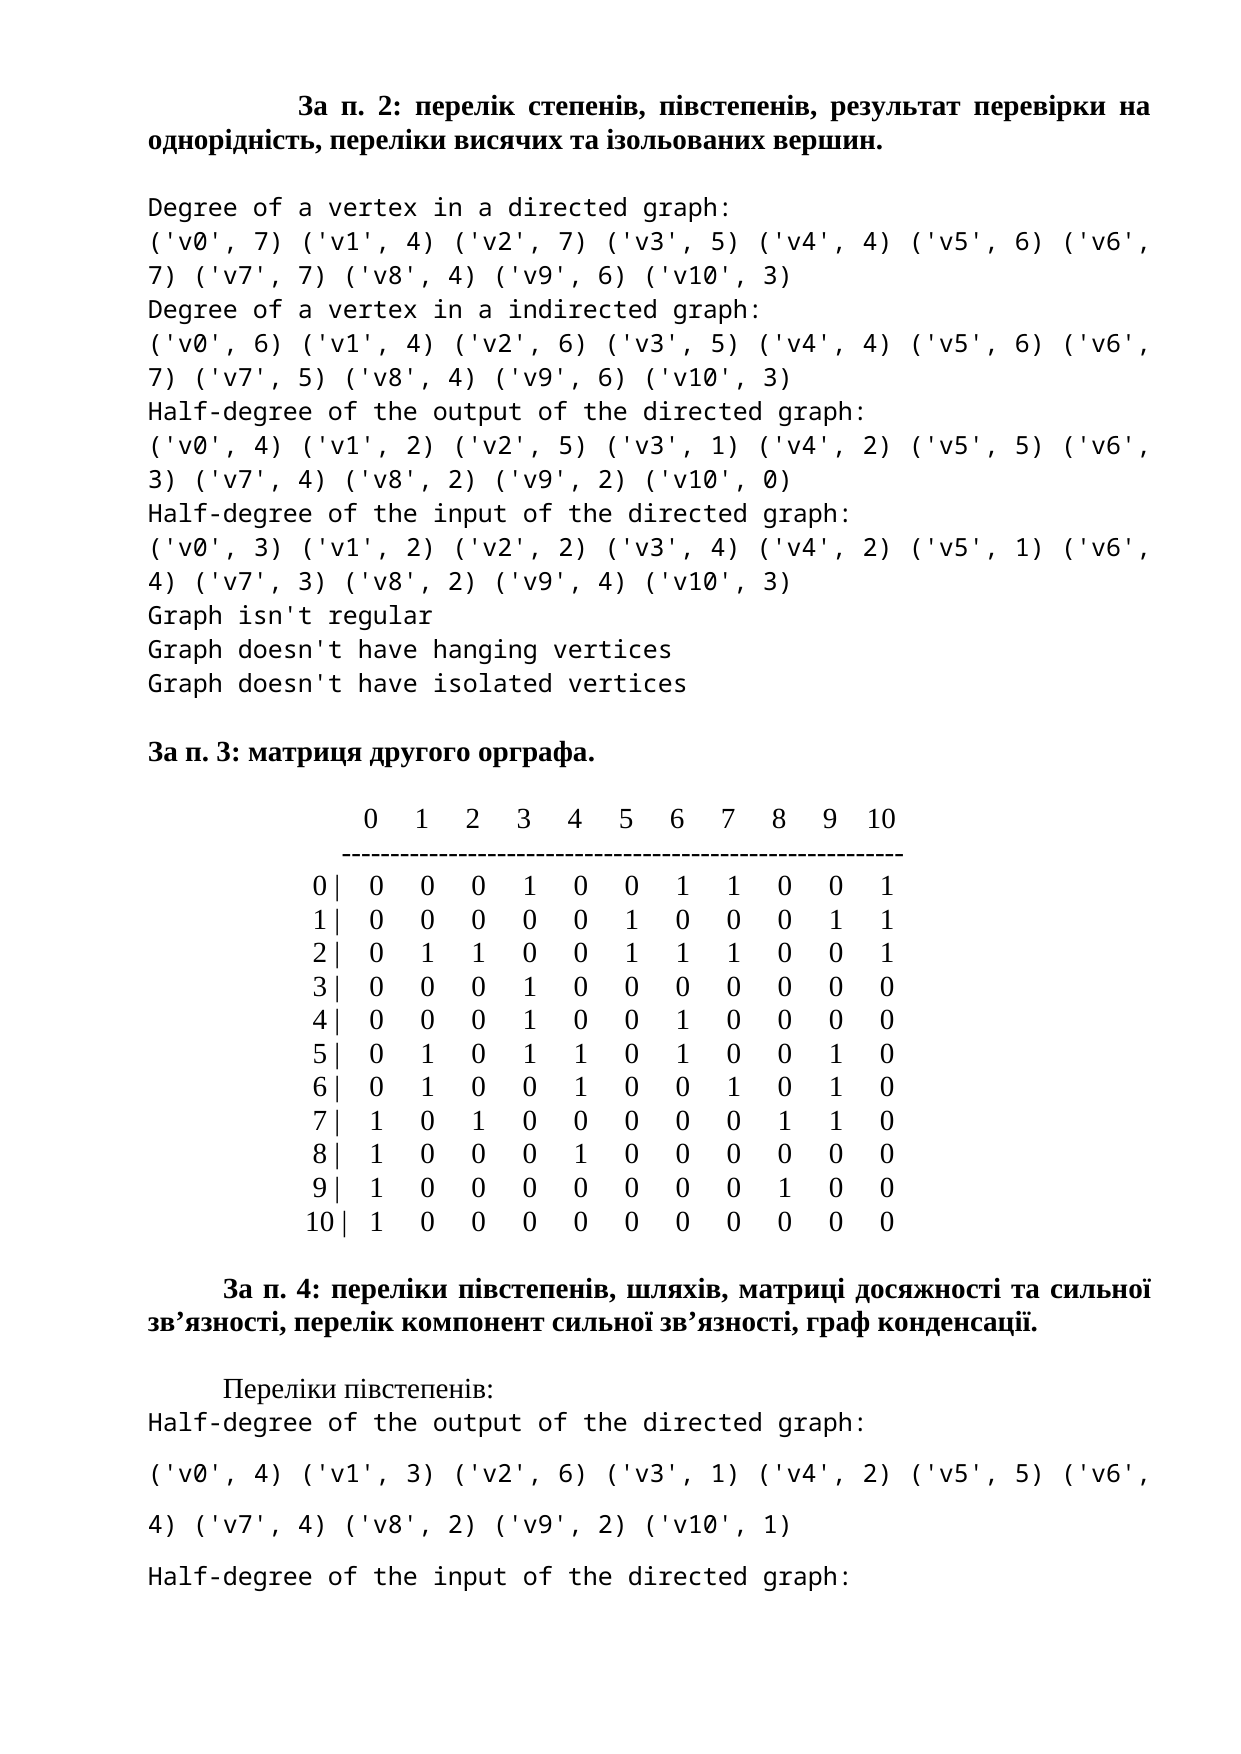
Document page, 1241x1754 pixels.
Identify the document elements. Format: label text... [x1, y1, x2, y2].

text ('v0', 4) ('v1', 3) ('v2', 6) ('v3', 1) ('v4', 2) ('v5', 5) ('v6', 4) ('v7', 4) ('v8', 2) ('v9', 2) ('v10', 1) [148, 1456, 1152, 1541]
text 6 | 0 1 0 0 1 0 0 1 0 1 0 [148, 1069, 1152, 1103]
text ---------------------------------------------------------- [148, 835, 1152, 868]
text Graph doesn't have hanging vertices [148, 632, 1152, 666]
text ('v0', 4) ('v1', 2) ('v2', 5) ('v3', 1) ('v4', 2) ('v5', 5) ('v6', 3) ('v7', 4) ('v8', 2) ('v9', 2) ('v10', 0) [148, 428, 1152, 496]
text 4 | 0 0 0 1 0 0 1 0 0 0 0 [148, 1002, 1152, 1036]
text 9 | 1 0 0 0 0 0 0 0 1 0 0 [148, 1170, 1152, 1204]
text 2 | 0 1 1 0 0 1 1 1 0 0 1 [148, 935, 1152, 969]
text Half-degree of the output of the directed graph: [148, 1405, 1152, 1439]
text Перелiки пiвстепенiв: [148, 1371, 1152, 1405]
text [148, 88, 1152, 156]
text ('v0', 6) ('v1', 4) ('v2', 6) ('v3', 5) ('v4', 4) ('v5', 6) ('v6', 7) ('v7', 5) ('v8', 4) ('v9', 6) ('v10', 3) [148, 325, 1152, 393]
text Graph doesn't have isolated vertices [148, 666, 1152, 700]
text Half-degree of the input of the directed graph: [148, 496, 1152, 530]
text ('v0', 3) ('v1', 2) ('v2', 2) ('v3', 4) ('v4', 2) ('v5', 1) ('v6', 4) ('v7', 3) ('v8', 2) ('v9', 4) ('v10', 3) [148, 530, 1152, 598]
text Half-degree of the input of the directed graph: [148, 1558, 1152, 1592]
text Degree of a vertex in a directed graph: [148, 189, 1152, 223]
text Half-degree of the output of the directed graph: [148, 393, 1152, 428]
text 8 | 1 0 0 0 1 0 0 0 0 0 0 [148, 1137, 1152, 1170]
text ('v0', 7) ('v1', 4) ('v2', 7) ('v3', 5) ('v4', 4) ('v5', 6) ('v6', 7) ('v7', 7) ('v8', 4) ('v9', 6) ('v10', 3) [148, 223, 1152, 291]
text 0 1 2 3 4 5 6 7 8 9 10 [148, 801, 1152, 835]
text 1 | 0 0 0 0 0 1 0 0 0 1 1 [148, 902, 1152, 935]
text Graph isn't regular [148, 598, 1152, 632]
text 7 | 1 0 1 0 0 0 0 0 1 1 0 [148, 1103, 1152, 1137]
text За п. 3: матриця другого орграфа. [148, 734, 1152, 768]
text 0 | 0 0 0 1 0 0 1 1 0 0 1 [148, 868, 1152, 902]
text 10 | 1 0 0 0 0 0 0 0 0 0 0 [148, 1204, 1152, 1237]
text За п. 4: перелiки пiвстепенiв, шляхiв, матрицi досяжностi та сильної зв’язностi, перелiк компонент сильної зв’язностi, граф конденсацiї. [148, 1271, 1152, 1338]
text 5 | 0 1 0 1 1 0 1 0 0 1 0 [148, 1036, 1152, 1069]
text Degree of a vertex in a indirected graph: [148, 291, 1152, 325]
text 3 | 0 0 0 1 0 0 0 0 0 0 0 [148, 969, 1152, 1002]
